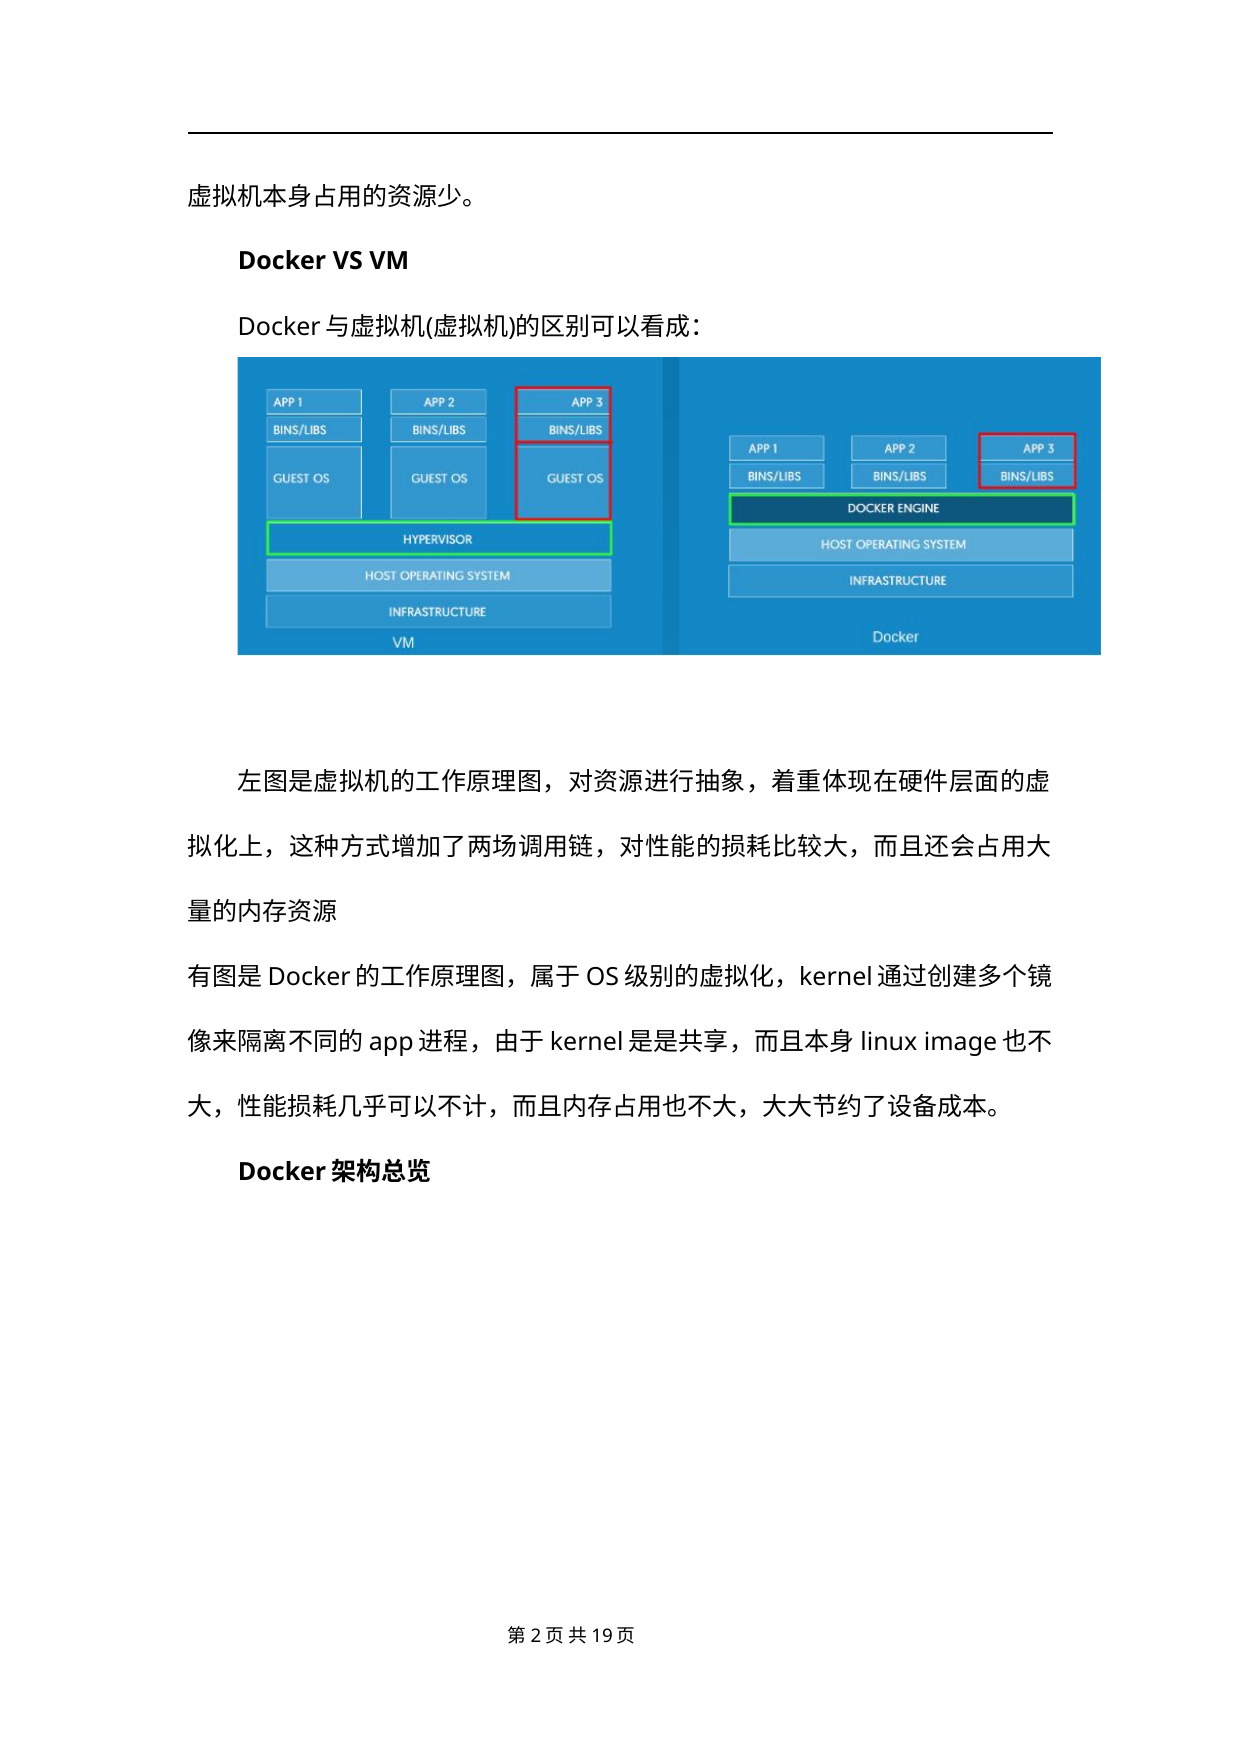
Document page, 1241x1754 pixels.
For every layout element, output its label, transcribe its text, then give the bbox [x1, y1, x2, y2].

picture [237, 357, 1102, 656]
text Docker VS VM [187, 227, 1053, 292]
text 左图是虚拟机的工作原理图，对资源进行抽象，着重体现在硬件层面的虚拟化上，这种方式增加了两场调用链，对性能的损耗比较大，而且还会占用大量的内存资源 有图是Docker的工作原理图，属于OS级别的虚拟化，kernel通过创建多个镜像来隔离不同的app进程，由于kernel是是共享，而且本身linux image也不大，性能损耗几乎可以不计，而且内存占用也不大，大大节约了设备成本。 [187, 747, 1053, 1137]
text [187, 162, 1053, 227]
text Docker与虚拟机(虚拟机)的区别可以看成： [187, 292, 1053, 357]
text Docker架构总览 [187, 1137, 1053, 1202]
